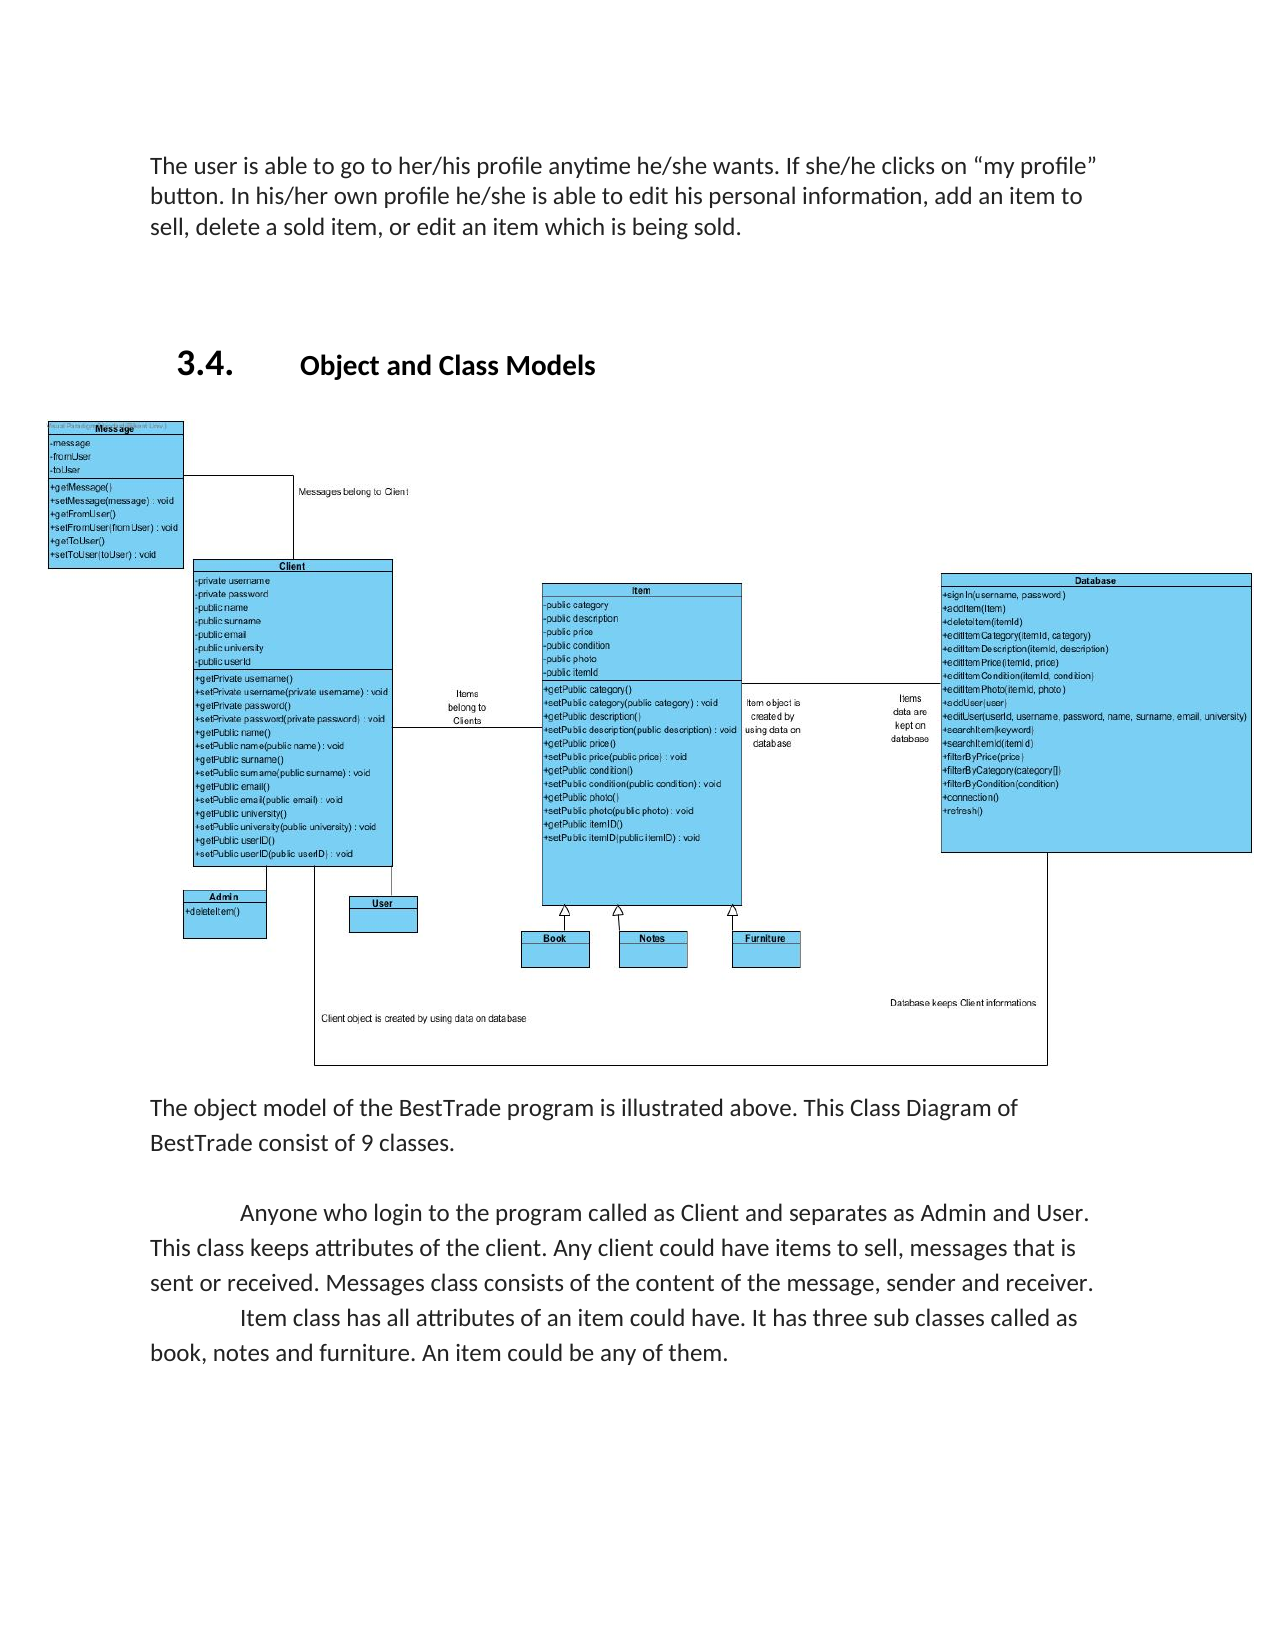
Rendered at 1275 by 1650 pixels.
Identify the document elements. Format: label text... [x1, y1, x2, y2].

text The user is able to go to her/his profile anytime he/she wants. If she/he clicks on “my profile” button. In his/her own profile he/she is able to edit his personal information, add an item to sell, delete a sold item, or edit an item which is being sold. [150, 150, 1125, 242]
text Item class has all attributes of an item could have. It has three sub classes called as book, notes and furniture. An item could be any of them. [150, 1302, 1125, 1368]
text Anyone who login to the program called as Client and separates as Admin and User. This class keeps attributes of the client. Any client could have items to sell, messages that is sent or received. Messages class consists of the content of the message, sender and receiver. [150, 1197, 1125, 1298]
list Object and Class Models [176, 339, 1125, 385]
text The object model of the BestTrade program is illustrated above. This Class Diagram of BestTrade consist of 9 classes. [150, 1092, 1125, 1158]
picture [46, 419, 1254, 1068]
